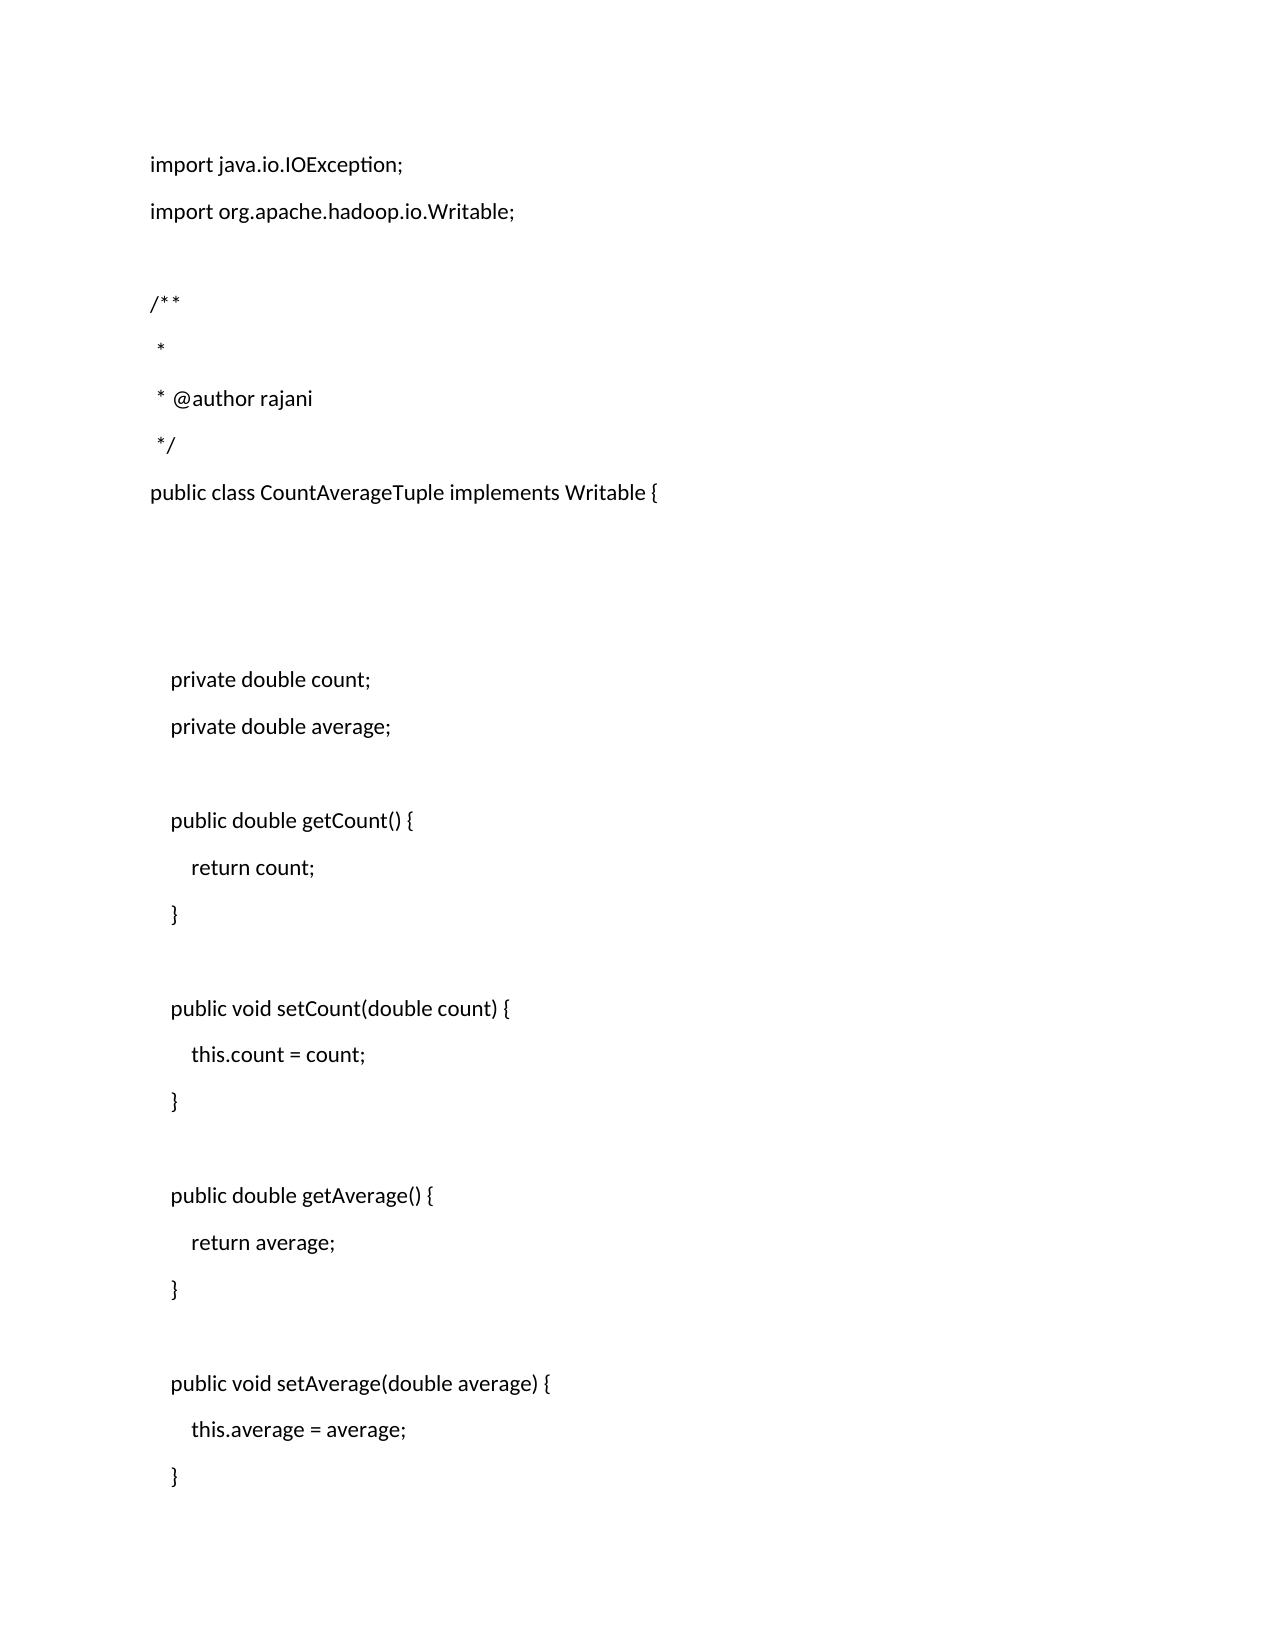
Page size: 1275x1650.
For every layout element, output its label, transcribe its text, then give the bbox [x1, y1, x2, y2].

text } [150, 1087, 1125, 1116]
text this.count = count; [150, 1041, 1125, 1069]
text this.average = average; [150, 1416, 1125, 1444]
text } [150, 1275, 1125, 1303]
text public void setCount(double count) { [150, 994, 1125, 1022]
text return average; [150, 1228, 1125, 1256]
text public void setAverage(double average) { [150, 1369, 1125, 1397]
text public double getAverage() { [150, 1181, 1125, 1209]
text * [150, 337, 1125, 366]
text */ [150, 431, 1125, 459]
text } [150, 900, 1125, 928]
text return count; [150, 853, 1125, 881]
text public class CountAverageTuple implements Writable { [150, 478, 1125, 506]
text /** [150, 291, 1125, 319]
text private double count; [150, 666, 1125, 694]
text * @author rajani [150, 384, 1125, 412]
text import org.apache.hadoop.io.Writable; [150, 197, 1125, 225]
text public double getCount() { [150, 806, 1125, 834]
text } [150, 1462, 1125, 1491]
text import java.io.IOException; [150, 150, 1125, 178]
text private double average; [150, 712, 1125, 741]
